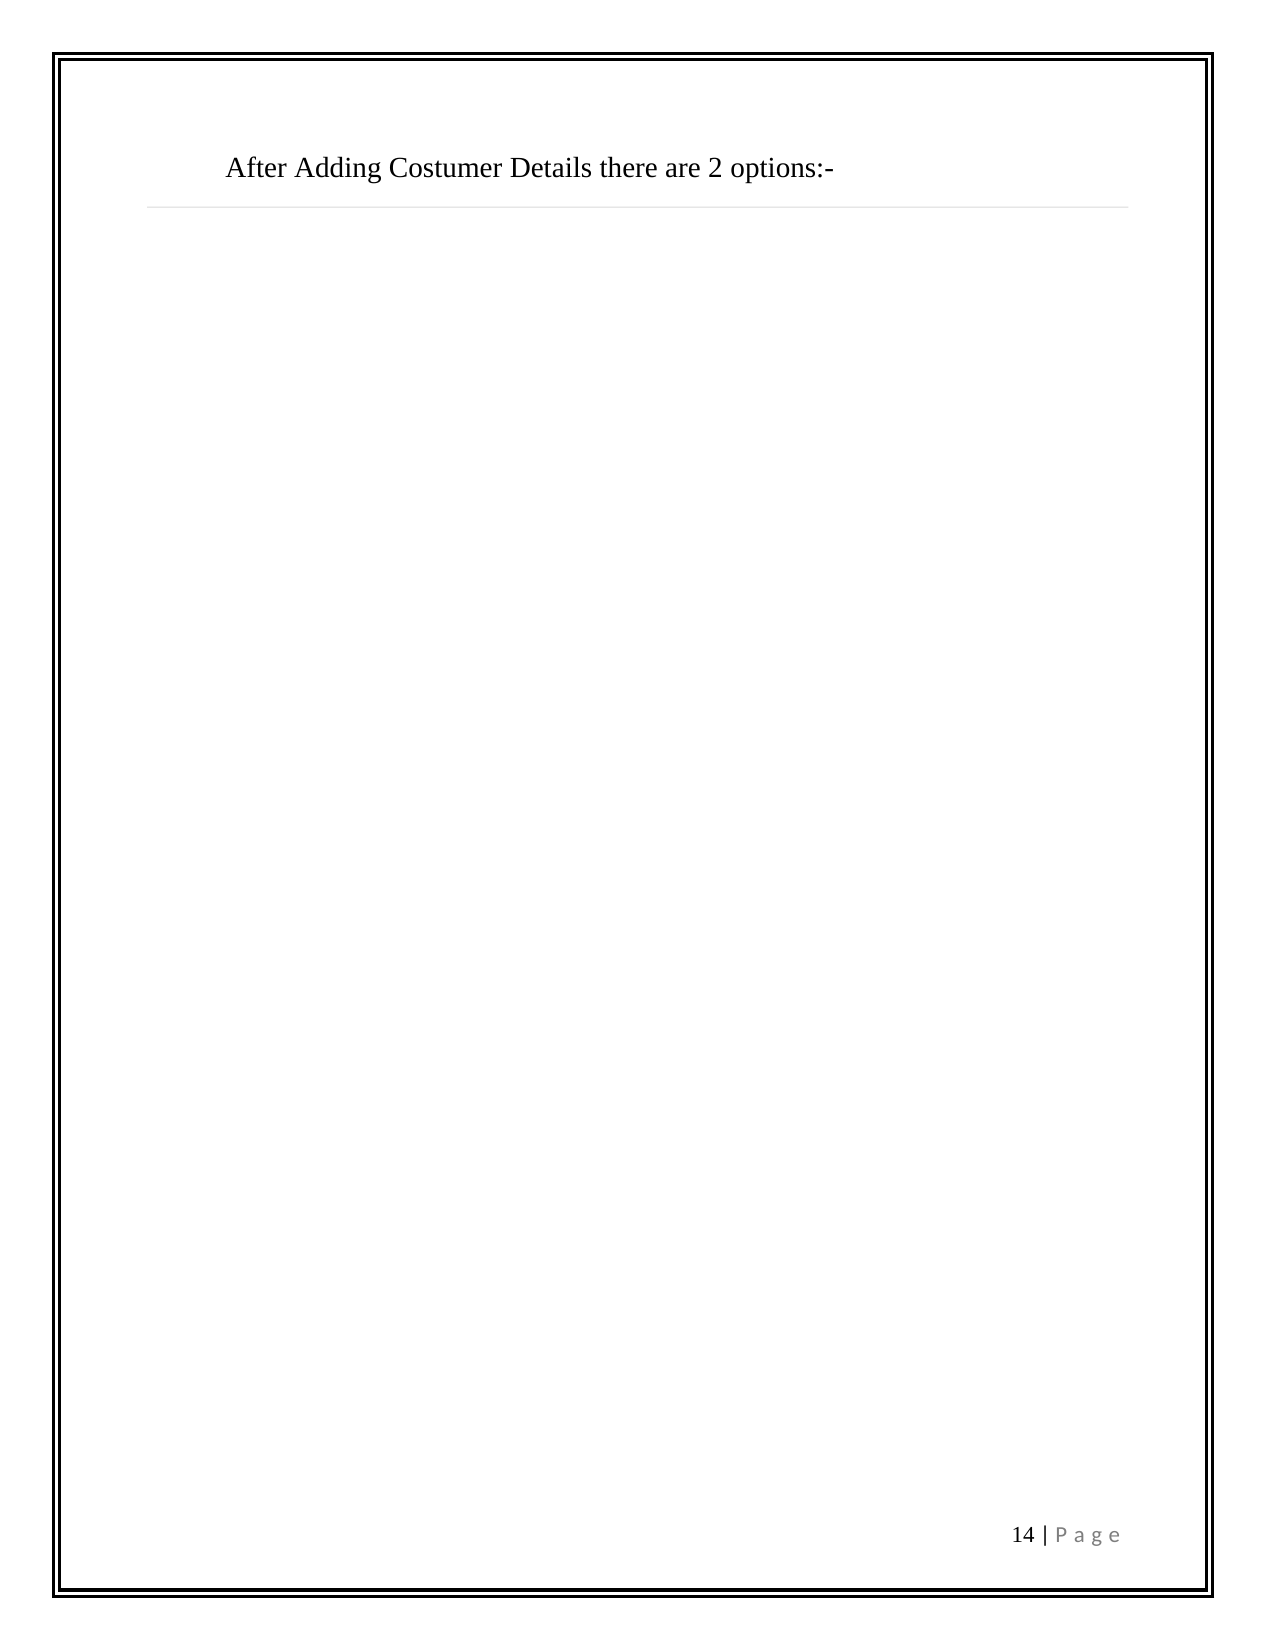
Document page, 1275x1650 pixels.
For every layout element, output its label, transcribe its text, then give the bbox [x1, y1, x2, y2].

text After Adding Costumer Details there are 2 options:- [225, 150, 1205, 183]
